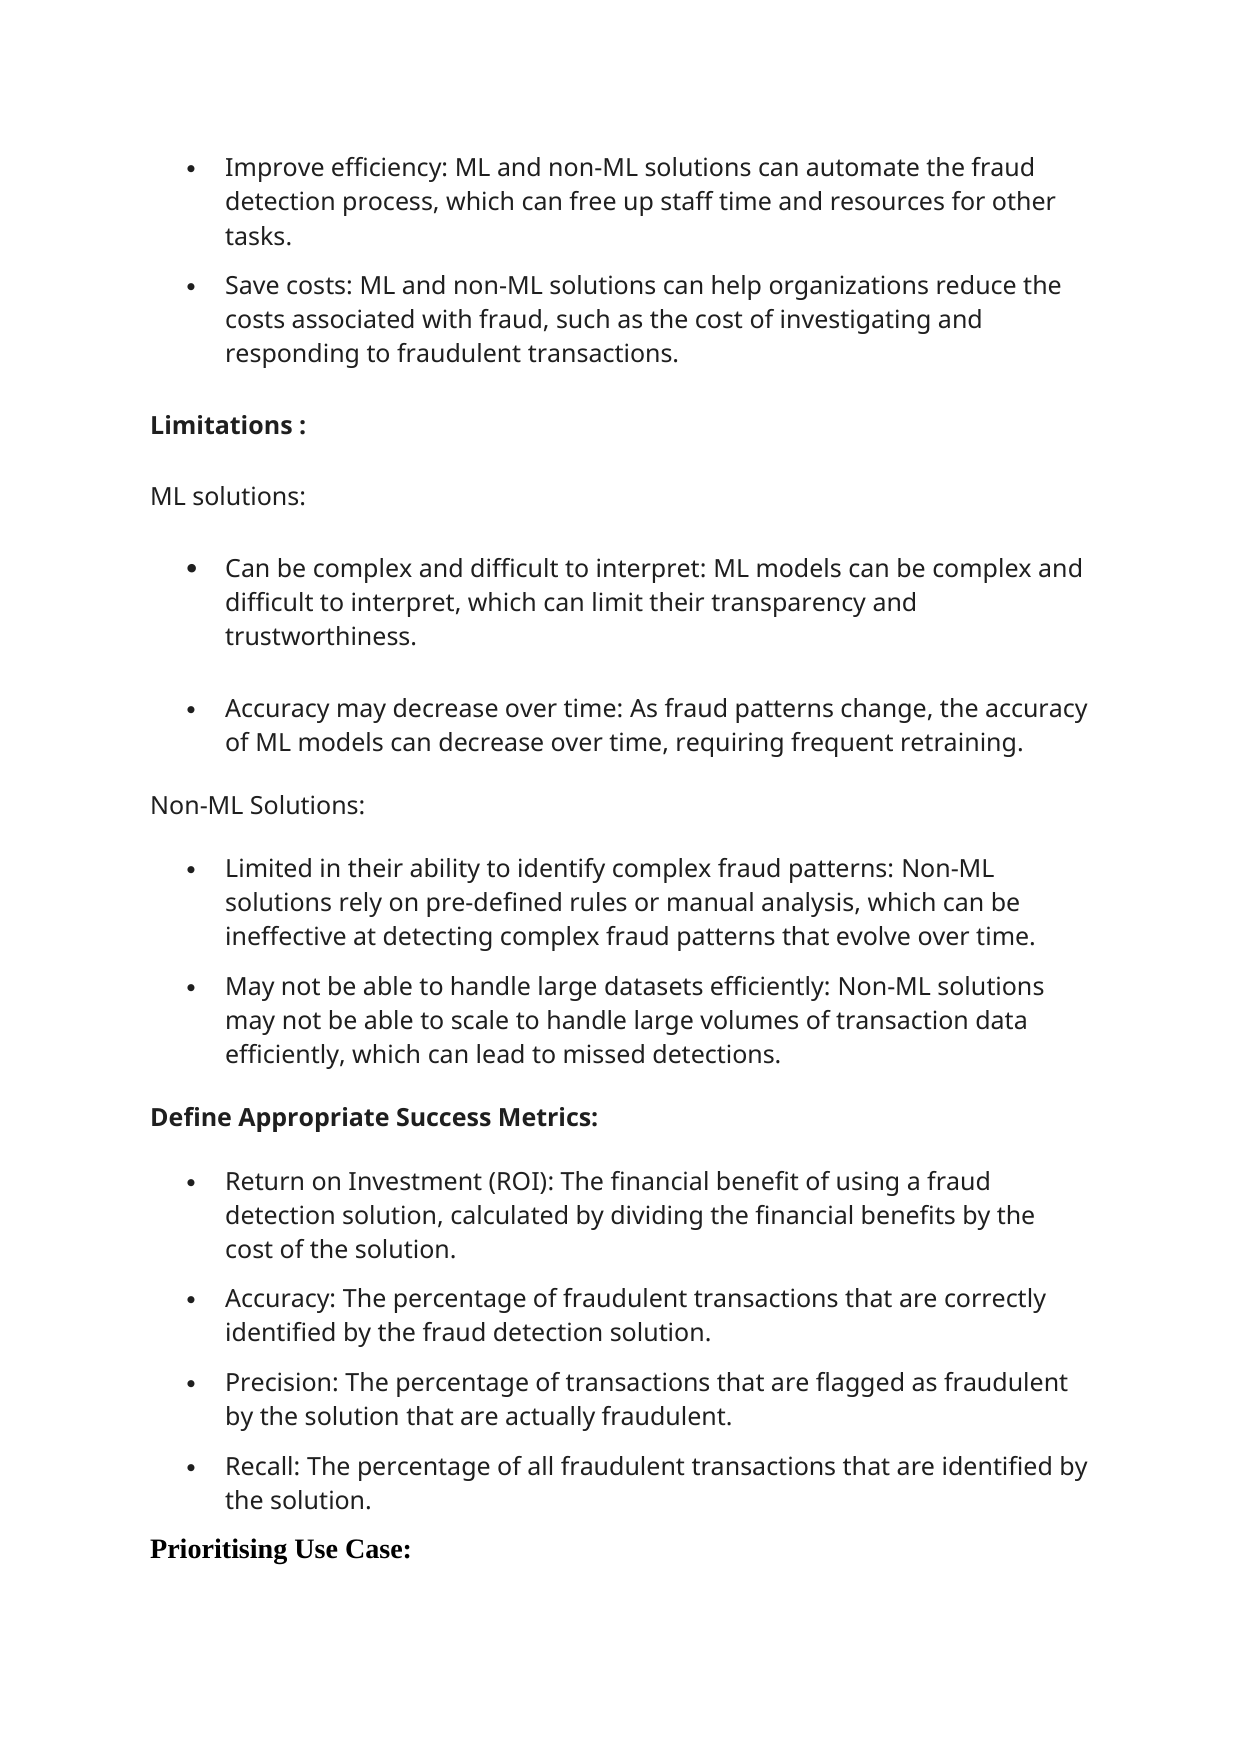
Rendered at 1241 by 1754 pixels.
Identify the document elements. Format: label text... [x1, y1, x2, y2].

list Improve efficiency: ML and non-ML solutions can automate the fraud detection process, which can free up staff time and resources for other tasks. [187, 150, 1090, 252]
text Limitations : [150, 407, 1090, 442]
list Limited in their ability to identify complex fraud patterns: Non-ML solutions rely on pre-defined rules or manual analysis, which can be ineffective at detecting complex fraud patterns that evolve over time. [187, 851, 1090, 953]
text Non-ML Solutions: [150, 788, 1090, 822]
list Save costs: ML and non-ML solutions can help organizations reduce the costs associated with fraud, such as the cost of investigating and responding to fraudulent transactions. [187, 268, 1090, 370]
list Accuracy may decrease over time: As fraud patterns change, the accuracy of ML models can decrease over time, requiring frequent retraining. [187, 690, 1090, 758]
list Recall: The percentage of all fraudulent transactions that are identified by the solution. [187, 1448, 1090, 1517]
text Prioritising Use Case: [150, 1532, 1090, 1565]
list May not be able to handle large datasets efficiently: Non-ML solutions may not be able to scale to handle large volumes of transaction data efficiently, which can lead to missed detections. [187, 969, 1090, 1071]
text ML solutions: [150, 479, 1090, 513]
list Return on Investment (ROI): The financial benefit of using a fraud detection solution, calculated by dividing the financial benefits by the cost of the solution. [187, 1163, 1090, 1265]
text Define Appropriate Success Metrics: [150, 1100, 1090, 1134]
list Can be complex and difficult to interpret: ML models can be complex and difficult to interpret, which can limit their transparency and trustworthiness. [187, 551, 1090, 653]
list Precision: The percentage of transactions that are flagged as fraudulent by the solution that are actually fraudulent. [187, 1365, 1090, 1433]
list Accuracy: The percentage of fraudulent transactions that are correctly identified by the fraud detection solution. [187, 1281, 1090, 1349]
